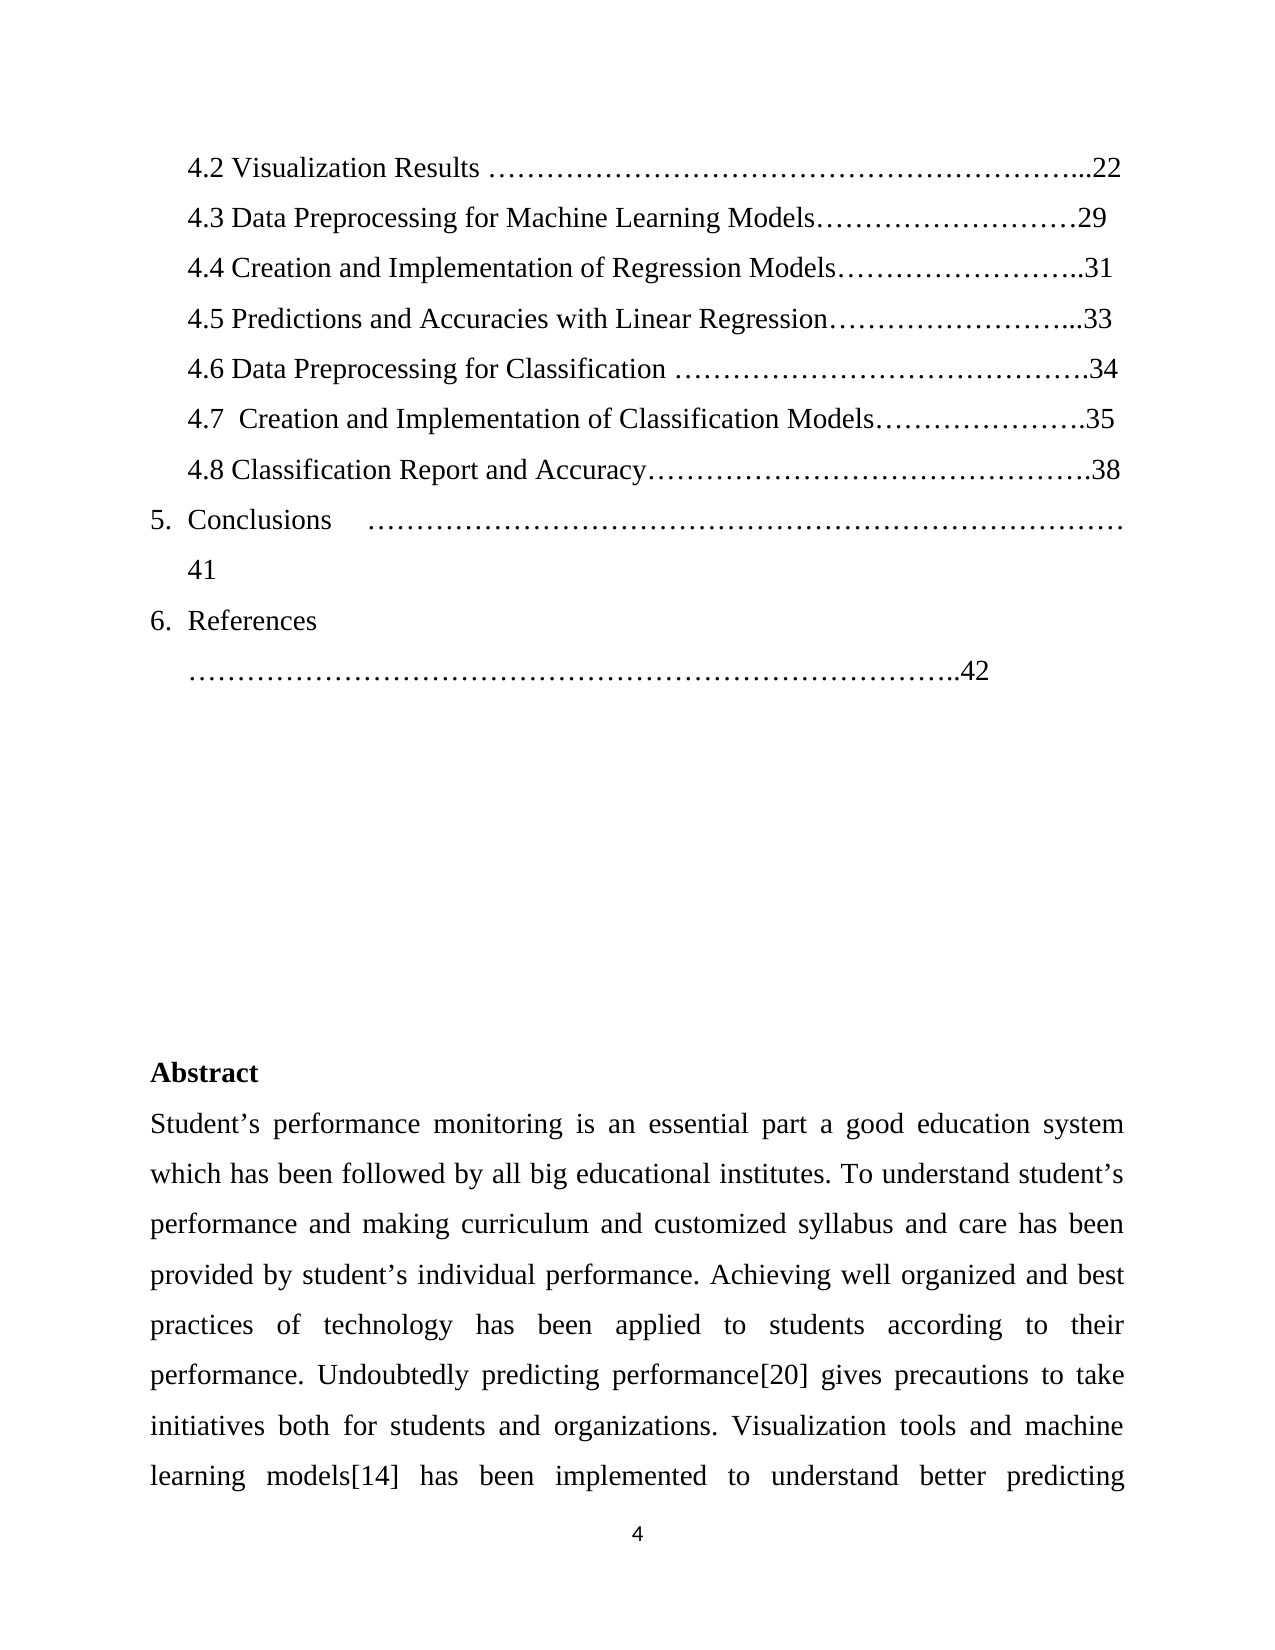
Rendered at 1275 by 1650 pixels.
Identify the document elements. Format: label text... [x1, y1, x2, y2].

list Conclusions ……………………………………………………………………41 [150, 502, 1125, 586]
list References ……………………………………………………………………..42 [150, 603, 1125, 687]
list Creation and Implementation of Classification Models………………….35 [187, 402, 1125, 435]
list Classification Report and Accuracy……………………………………….38 [187, 452, 1125, 485]
list Data Preprocessing for Classification …………………………………….34 [187, 351, 1125, 385]
list Creation and Implementation of Regression Models……………………..31 [187, 251, 1125, 284]
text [150, 1106, 1125, 1492]
text Abstract [150, 1056, 1125, 1089]
list Predictions and Accuracies with Linear Regression……………………...33 [187, 301, 1125, 334]
list Visualization Results ……………………………………………………...22 [187, 150, 1125, 183]
list Data Preprocessing for Machine Learning Models………………………29 [187, 200, 1125, 234]
